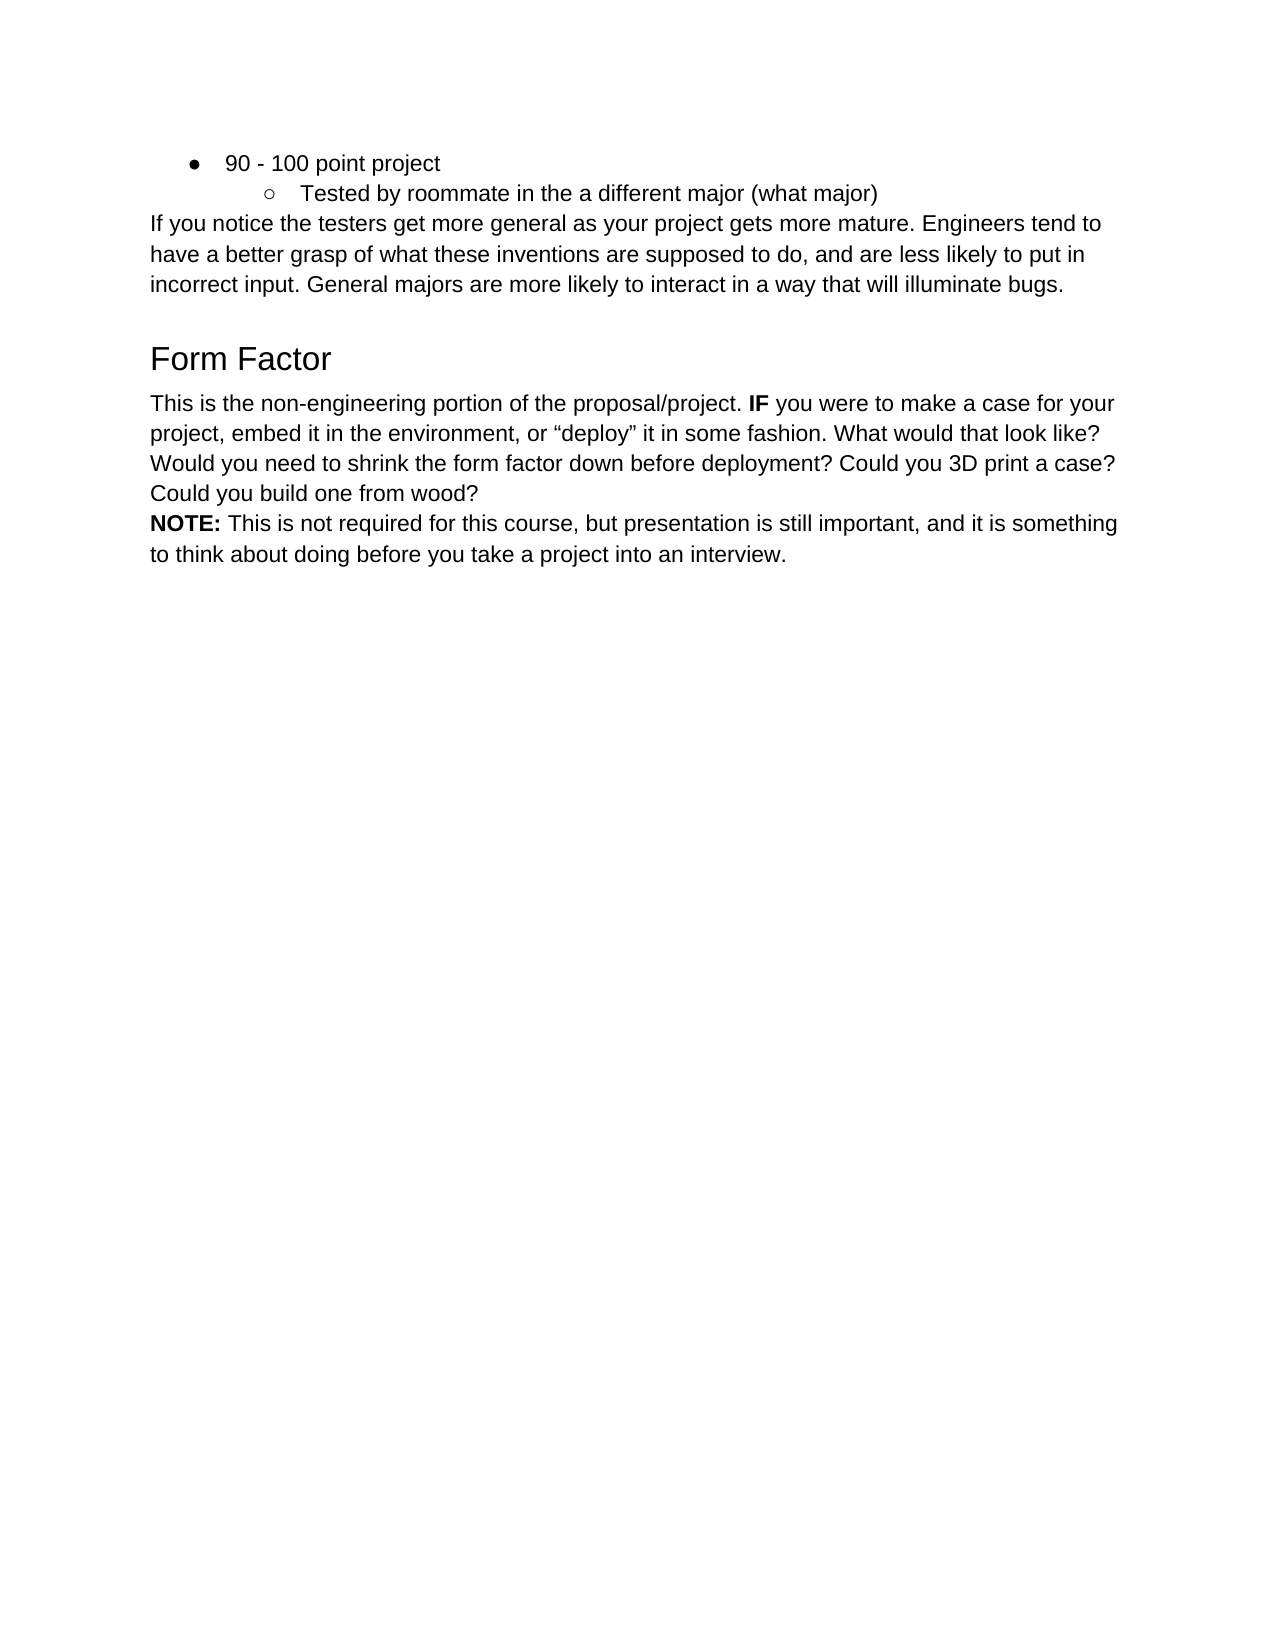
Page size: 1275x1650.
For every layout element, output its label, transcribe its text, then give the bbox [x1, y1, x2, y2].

list 90 - 100 point project [187, 150, 1125, 176]
text This is the non-engineering portion of the proposal/project. IF you were to make a case for your project, embed it in the environment, or “deploy” it in some fashion. What would that look like? Would you need to shrink the form factor down before deployment? Could you 3D print a case? Could you build one from wood? [150, 389, 1125, 506]
list Tested by roommate in the a different major (what major) [262, 180, 1125, 207]
text If you notice the testers get more general as your project gets more mature. Engineers tend to have a better grasp of what these inventions are supposed to do, and are less likely to put in incorrect input. General majors are more likely to interact in a way that will illuminate bugs. [150, 210, 1125, 297]
text NOTE: This is not required for this course, but presentation is still important, and it is something to think about doing before you take a project into an interview. [150, 510, 1125, 567]
subtitle Form Factor [150, 338, 1125, 377]
